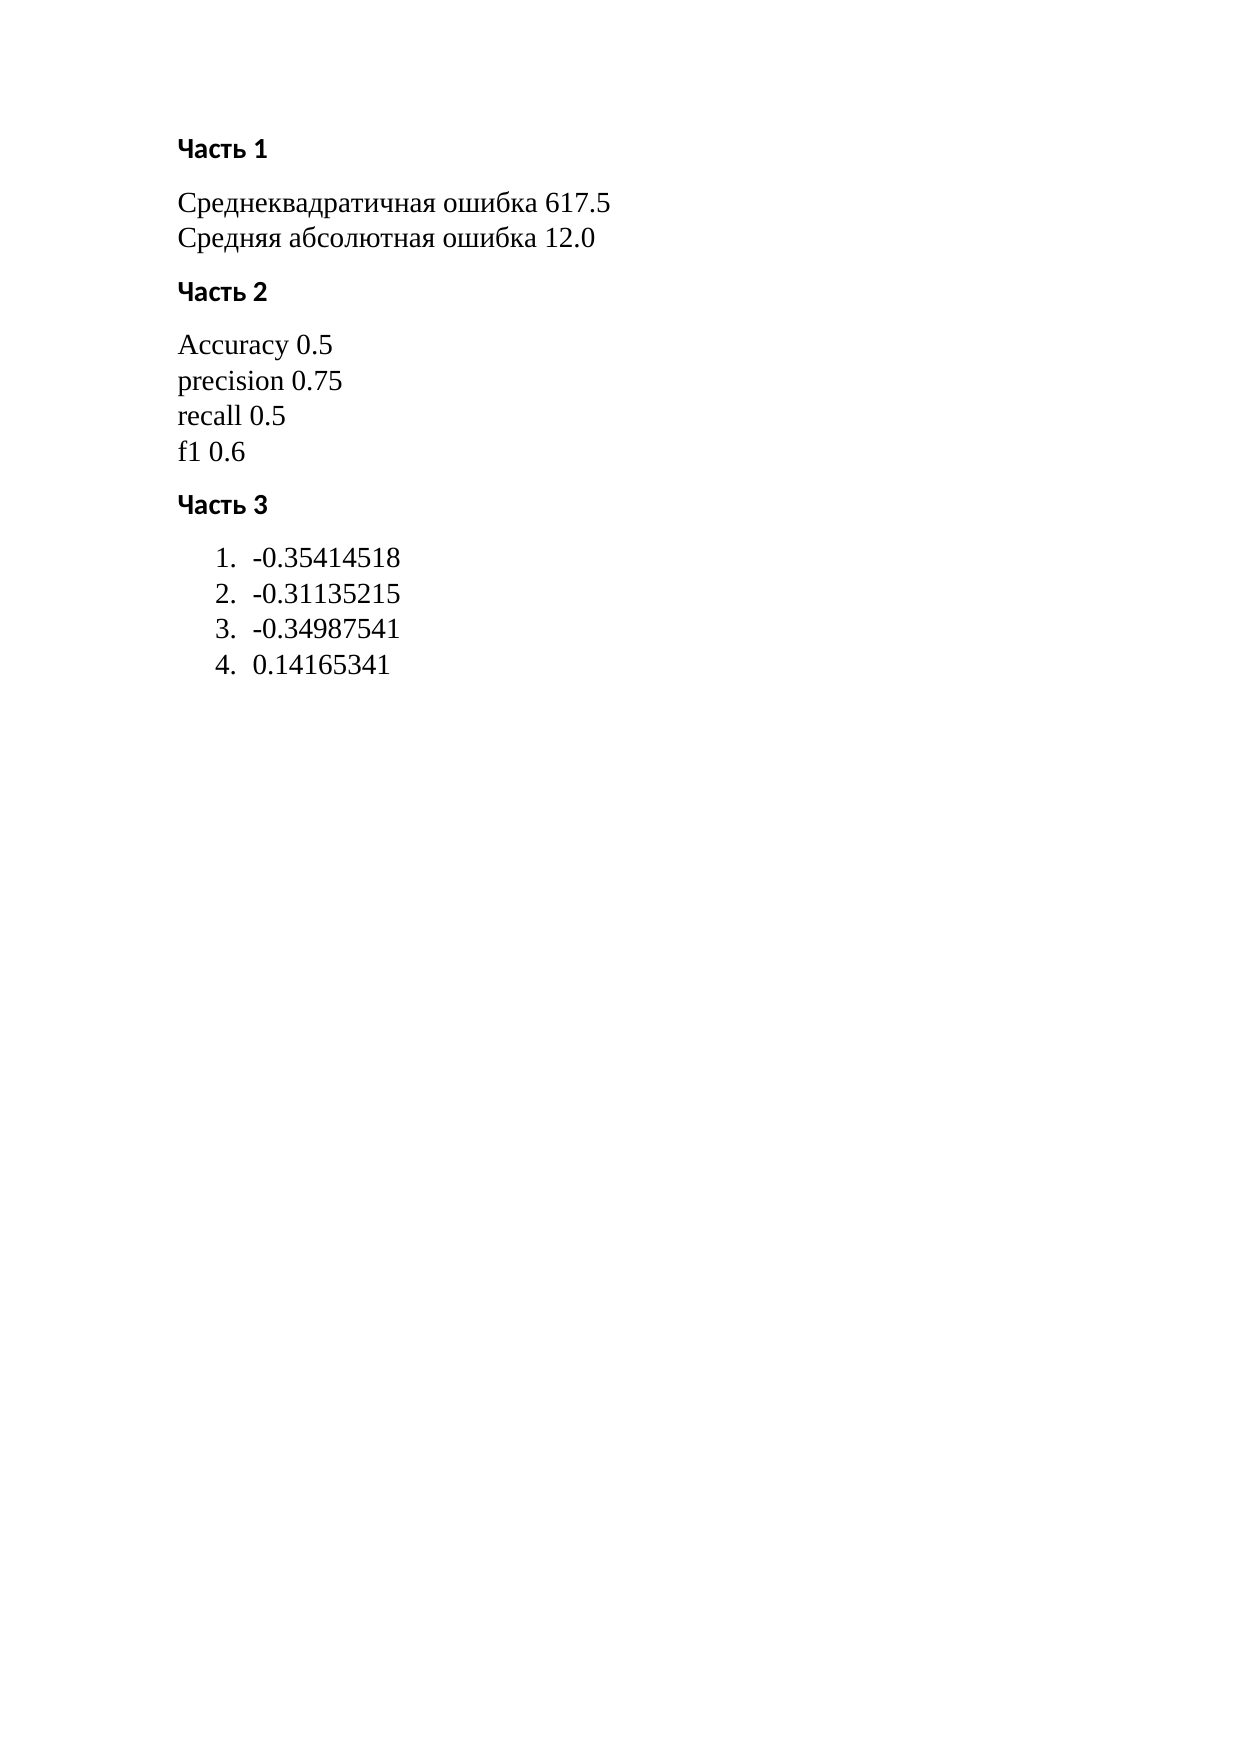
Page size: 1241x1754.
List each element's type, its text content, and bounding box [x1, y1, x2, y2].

list -0.35414518 [215, 540, 1152, 574]
list 0.14165341 [215, 647, 1152, 680]
text Accuracy 0.5 precision 0.75 recall 0.5 f1 0.6 [177, 327, 1152, 467]
list -0.31135215 [215, 576, 1152, 609]
text Часть 3 [177, 486, 1152, 521]
text Среднеквадратичная ошибка 617.5 Средняя абсолютная ошибка 12.0 [177, 185, 1152, 254]
text Часть 1 [177, 131, 1152, 166]
text Часть 2 [177, 273, 1152, 308]
list -0.34987541 [215, 611, 1152, 645]
